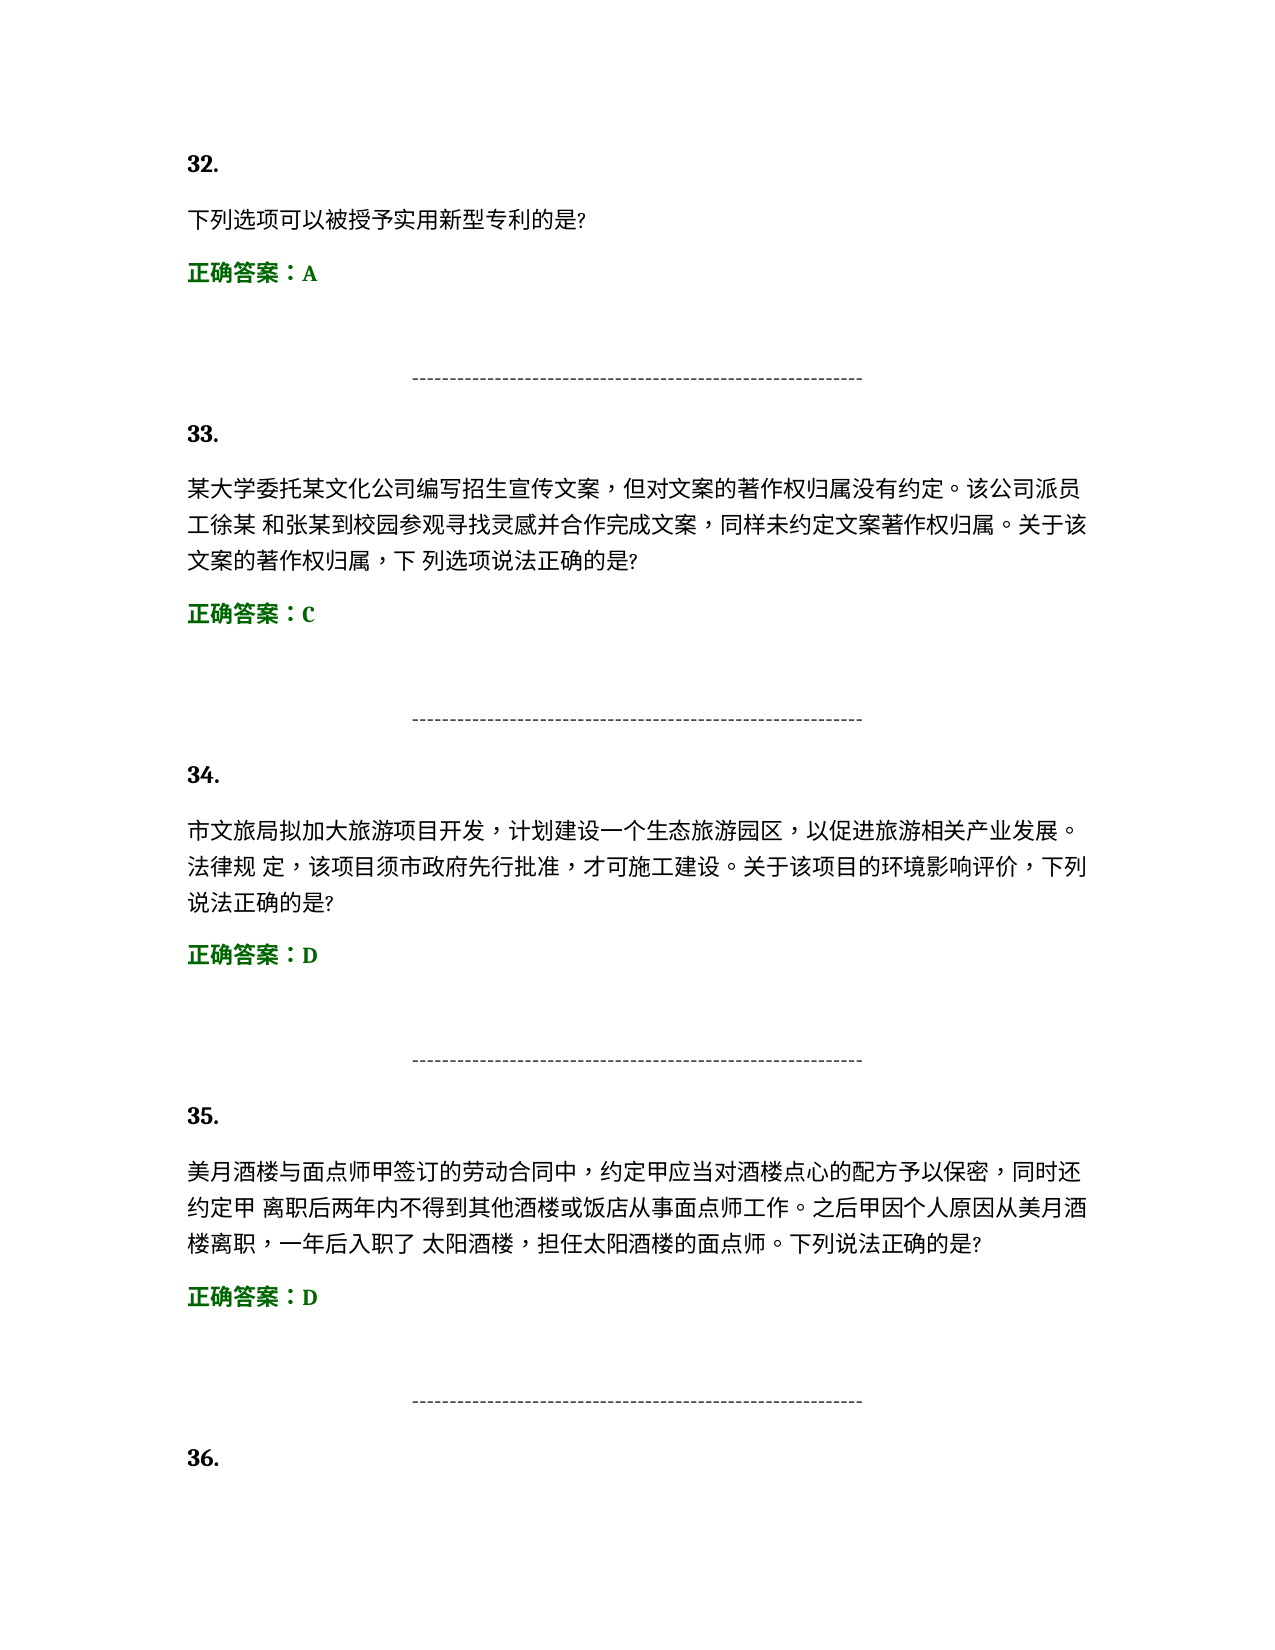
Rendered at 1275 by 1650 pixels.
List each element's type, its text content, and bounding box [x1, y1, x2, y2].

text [187, 364, 1087, 391]
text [187, 1388, 1087, 1415]
text 正确答案：D [187, 939, 1087, 970]
text 美月酒楼与面点师甲签订的劳动合同中，约定甲应当对酒楼点心的配方予以保密，同时还约定甲 离职后两年内不得到其他酒楼或饭店从事面点师工作。之后甲因个人原因从美月酒楼离职，一年后入职了 太阳酒楼，担任太阳酒楼的面点师。下列说法正确的是? [187, 1156, 1087, 1259]
text 某大学委托某文化公司编写招生宣传文案，但对文案的著作权归属没有约定。该公司派员工徐某 和张某到校园参观寻找灵感并合作完成文案，同样未约定文案著作权归属。关于该文案的著作权归属，下 列选项说法正确的是? [187, 473, 1087, 576]
text 34. [187, 761, 1087, 789]
text 下列选项可以被授予实用新型专利的是? [187, 204, 1087, 235]
text 35. [187, 1102, 1087, 1131]
text 正确答案：C [187, 598, 1087, 629]
text ------------------------------------------------------------ [187, 1047, 1087, 1073]
text 33. [187, 419, 1087, 448]
text 正确答案：A [187, 256, 1087, 288]
text 36. [187, 1443, 1087, 1472]
text ------------------------------------------------------------ [187, 706, 1087, 732]
text 32. [187, 150, 1087, 179]
text 市文旅局拟加大旅游项目开发，计划建设一个生态旅游园区，以促进旅游相关产业发展。法律规 定，该项目须市政府先行批准，才可施工建设。关于该项目的环境影响评价，下列说法正确的是? [187, 815, 1087, 918]
text 正确答案：D [187, 1281, 1087, 1312]
